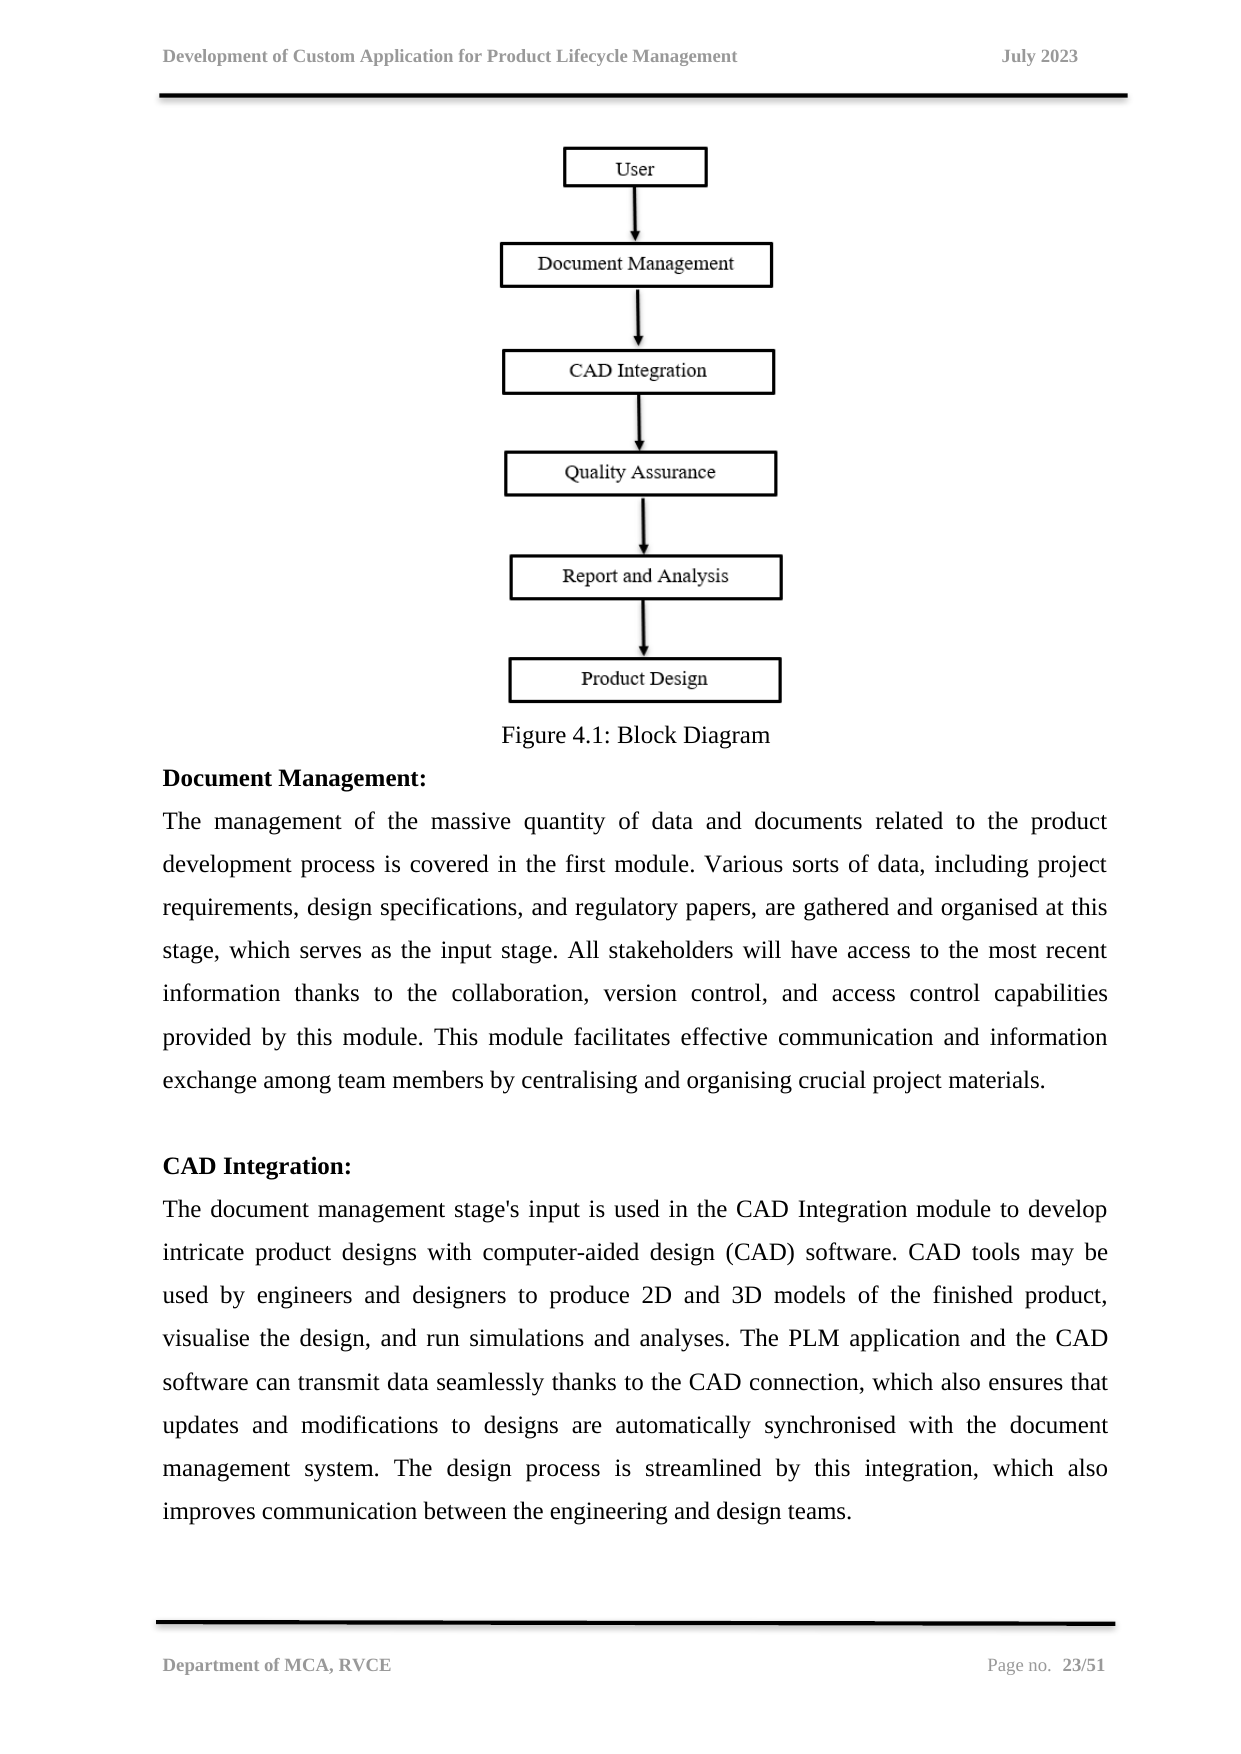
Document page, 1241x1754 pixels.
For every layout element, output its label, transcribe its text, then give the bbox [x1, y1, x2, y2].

text The document management stage's input is used in the CAD Integration module to develop intricate product designs with computer-aided design (CAD) software. CAD tools may be used by engineers and designers to produce 2D and 3D models of the finished product, visualise the design, and run simulations and analyses. The PLM application and the CAD software can transmit data seamlessly thanks to the CAD connection, which also ensures that updates and modifications to designs are automatically synchronised with the document management system. The design process is streamlined by this integration, which also improves communication between the engineering and design teams. [162, 1194, 1109, 1525]
text The management of the massive quantity of data and documents related to the product development process is covered in the first module. Various sorts of data, including project requirements, design specifications, and regulatory papers, are gathered and organised at this stage, which serves as the input stage. All stakeholders will have access to the most recent information thanks to the collaboration, version control, and access control capabilities provided by this module. This module facilitates effective communication and information exchange among team members by centralising and organising crucial project materials. [162, 806, 1109, 1093]
picture [427, 140, 845, 706]
text Figure 4.1: Block Diagram [162, 720, 1109, 748]
text Document Management: [162, 763, 1109, 792]
text CAD Integration: [162, 1151, 1109, 1180]
